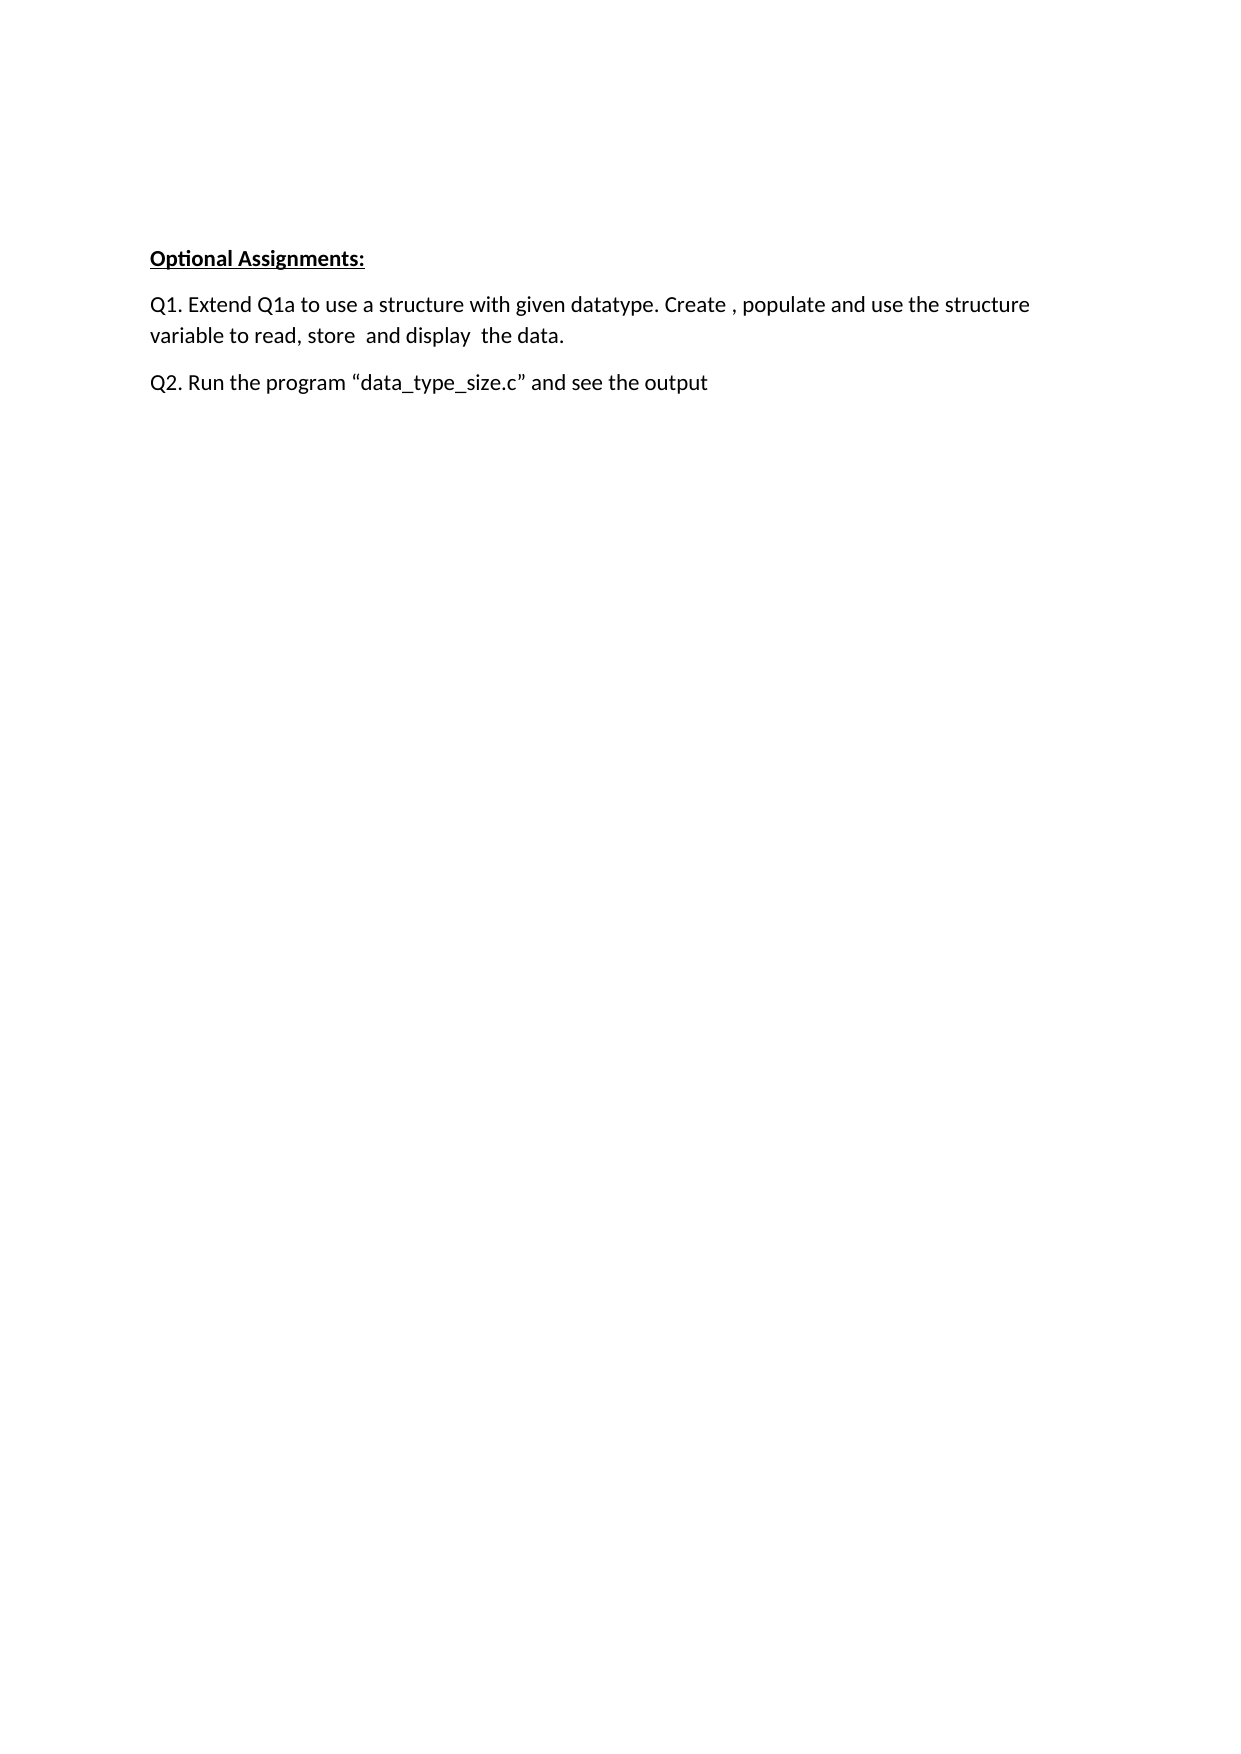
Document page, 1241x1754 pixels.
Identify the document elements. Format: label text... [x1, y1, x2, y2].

text Optional Assignments: [150, 244, 1090, 272]
list Q1. Extend Q1a to use a structure with given datatype. Create , populate and use the structure variable to read, store and display the data. [150, 291, 1090, 349]
text Q2. Run the program “data_type_size.c” and see the output [150, 368, 1090, 396]
